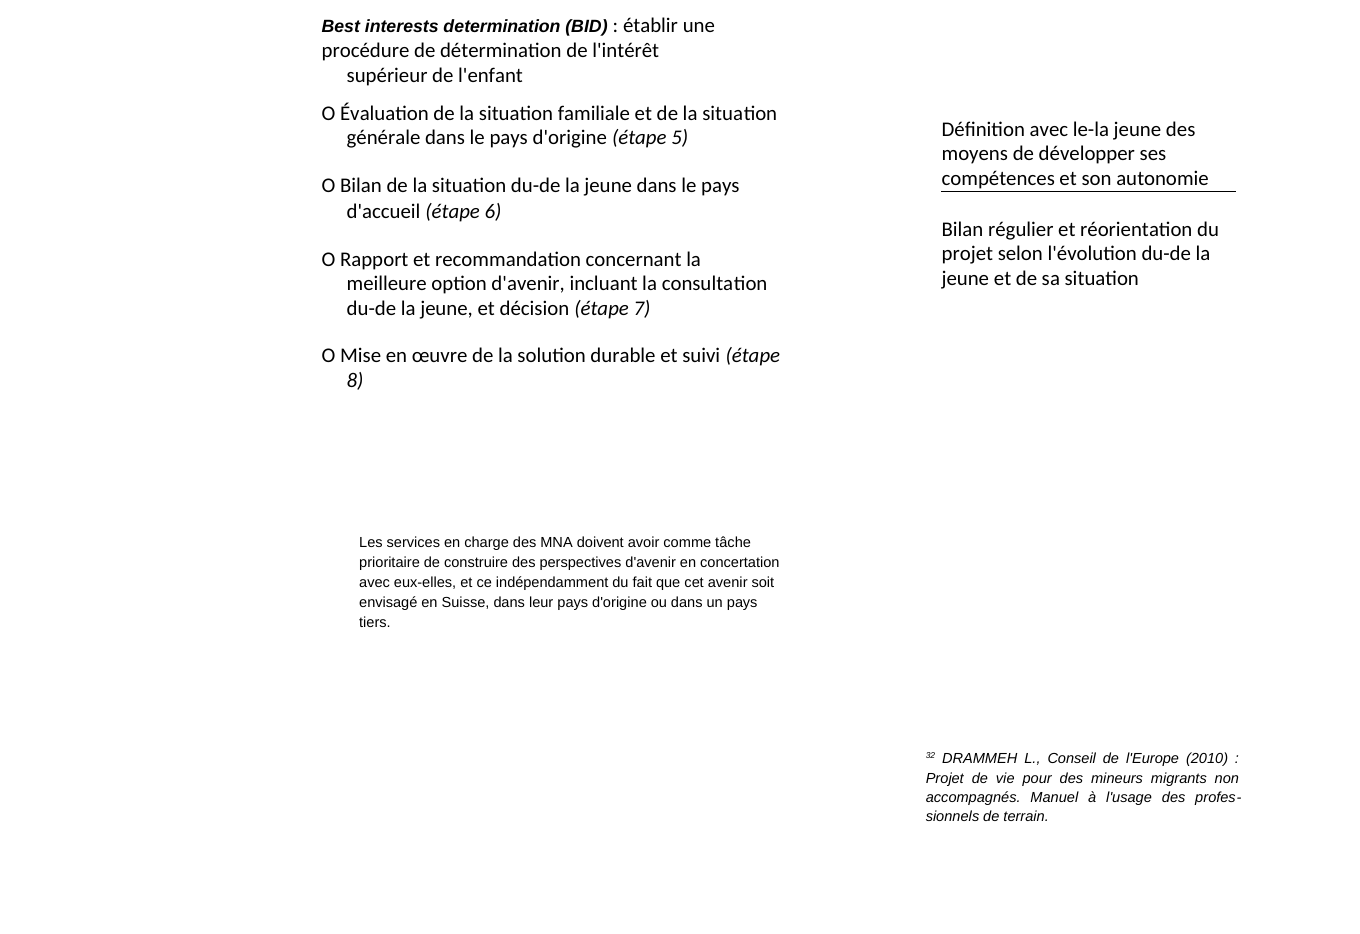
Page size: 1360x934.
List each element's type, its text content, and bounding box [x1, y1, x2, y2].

text O Évaluation de la situation familiale et de la situation générale dans le pays d'origine (étape 5) [321, 100, 784, 150]
text Best interests determination (BID) : établir une procédure de détermination de l'intérêt [321, 13, 784, 62]
text O Bilan de la situation du-de la jeune dans le pays d'accueil (étape 6) [321, 173, 784, 223]
text supérieur de l'enfant [321, 62, 784, 88]
text O Rapport et recommandation concernant la meilleure option d'avenir, incluant la consultation du-de la jeune, et décision (étape 7) [321, 246, 784, 320]
text O Mise en œuvre de la solution durable et suivi (étape 8) [321, 343, 784, 392]
text Les services en charge des MNA doivent avoir comme tâche prioritaire de construire des perspectives d'avenir en concertation avec eux-elles, et ce indépendamment du fait que cet avenir soit envisagé en Suisse, dans leur pays d'origine ou dans un pays tiers. [359, 534, 784, 631]
